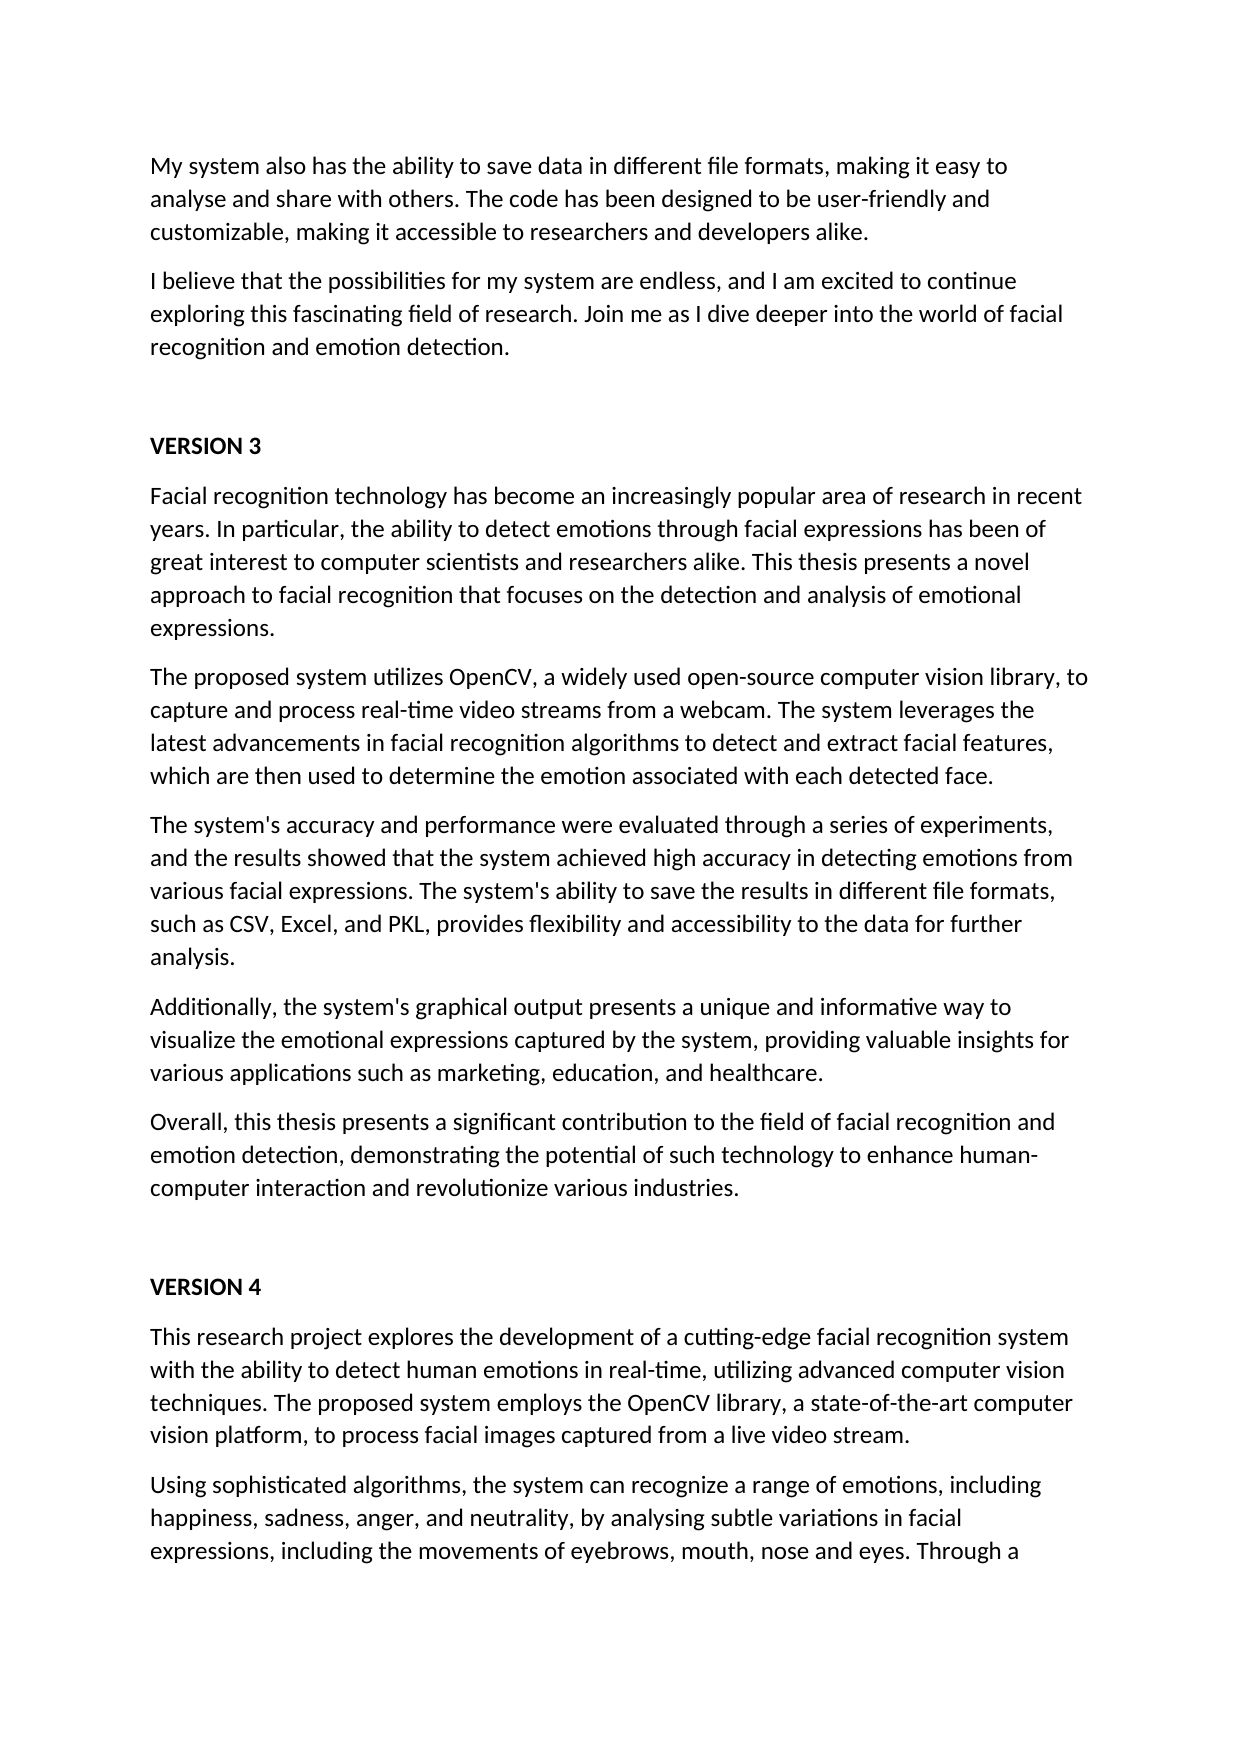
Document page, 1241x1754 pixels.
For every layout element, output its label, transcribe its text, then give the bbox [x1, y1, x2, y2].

text Overall, this thesis presents a significant contribution to the field of facial recognition and emotion detection, demonstrating the potential of such technology to enhance human-computer interaction and revolutionize various industries. [150, 1106, 1090, 1203]
text This research project explores the development of a cutting-edge facial recognition system with the ability to detect human emotions in real-time, utilizing advanced computer vision techniques. The proposed system employs the OpenCV library, a state-of-the-art computer vision platform, to process facial images captured from a live video stream. [150, 1321, 1090, 1450]
text VERSION 3 [150, 430, 1090, 461]
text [150, 1469, 1090, 1566]
text My system also has the ability to save data in different file formats, making it easy to analyse and share with others. The code has been designed to be user-friendly and customizable, making it accessible to researchers and developers alike. [150, 150, 1090, 246]
text Facial recognition technology has become an increasingly popular area of research in recent years. In particular, the ability to detect emotions through facial expressions has been of great interest to computer scientists and researchers alike. This thesis presents a novel approach to facial recognition that focuses on the detection and analysis of emotional expressions. [150, 480, 1090, 642]
text The system's accuracy and performance were evaluated through a series of experiments, and the results showed that the system achieved high accuracy in detecting emotions from various facial expressions. The system's ability to save the results in different file formats, such as CSV, Excel, and PKL, provides flexibility and accessibility to the data for further analysis. [150, 809, 1090, 972]
text The proposed system utilizes OpenCV, a widely used open-source computer vision library, to capture and process real-time video streams from a webcam. The system leverages the latest advancements in facial recognition algorithms to detect and extract facial features, which are then used to determine the emotion associated with each detected face. [150, 661, 1090, 791]
text I believe that the possibilities for my system are endless, and I am excited to continue exploring this fascinating field of research. Join me as I dive deeper into the world of facial recognition and emotion detection. [150, 265, 1090, 362]
text Additionally, the system's graphical output presents a unique and informative way to visualize the emotional expressions captured by the system, providing valuable insights for various applications such as marketing, education, and healthcare. [150, 991, 1090, 1087]
text VERSION 4 [150, 1271, 1090, 1302]
